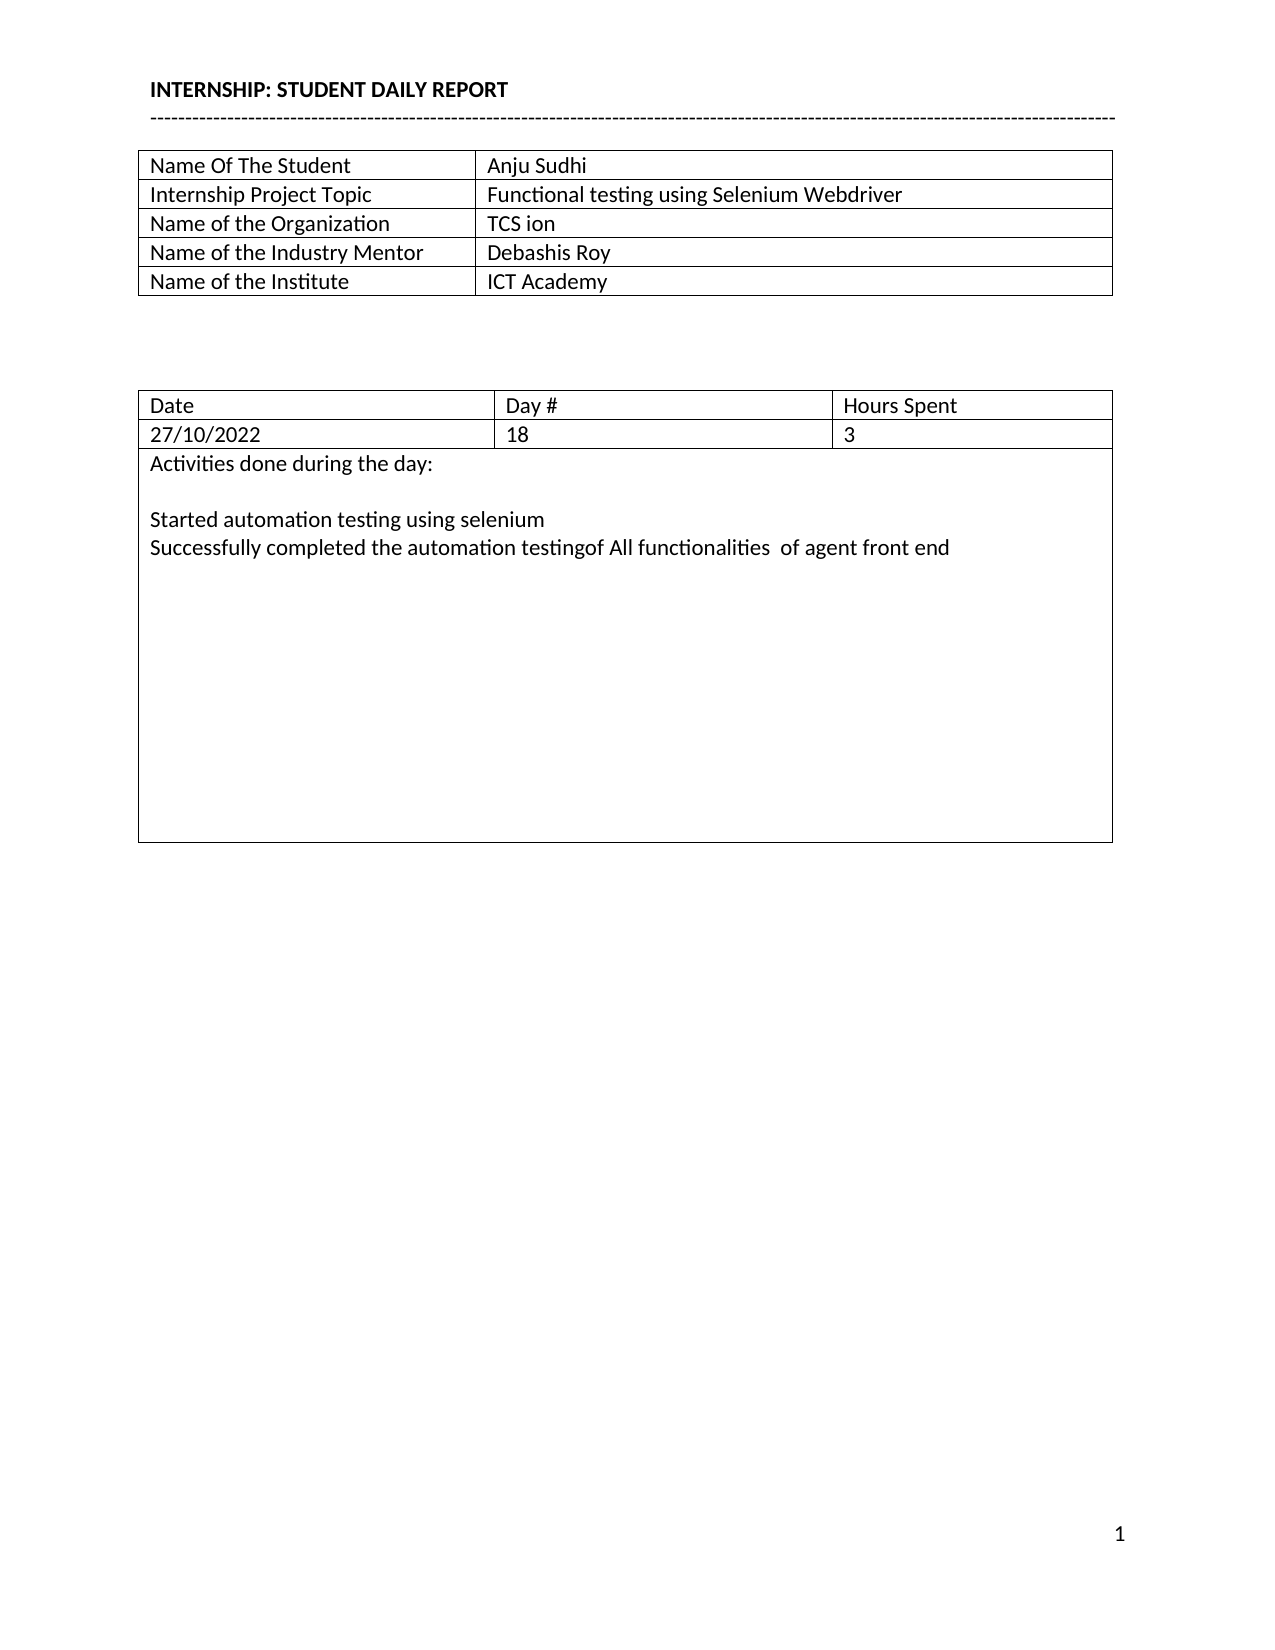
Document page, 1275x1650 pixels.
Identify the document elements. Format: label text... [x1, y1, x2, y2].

table_header Day # [495, 391, 832, 419]
table_cell Debashis Roy [476, 238, 1112, 266]
table_cell Name of the Organization [139, 209, 475, 237]
table_cell TCS ion [476, 209, 1112, 237]
table_header Date [139, 391, 494, 419]
table_cell Functional testing using Selenium Webdriver [476, 180, 1112, 208]
table_cell Internship Project Topic [139, 180, 475, 208]
table_header Hours Spent [833, 391, 1112, 419]
table_cell Activities done during the day: Started automation testing using selenium Successfully completed the automation testingof All functionalities of agent front end [139, 449, 1112, 842]
table_cell 27/10/2022 [139, 420, 494, 448]
table_cell 3 [833, 420, 1112, 448]
table_header Anju Sudhi [476, 151, 1112, 179]
table_cell ICT Academy [476, 267, 1112, 295]
table_header Name Of The Student [139, 151, 475, 179]
table_cell Name of the Institute [139, 267, 475, 295]
table_cell 18 [495, 420, 832, 448]
table_cell Name of the Industry Mentor [139, 238, 475, 266]
